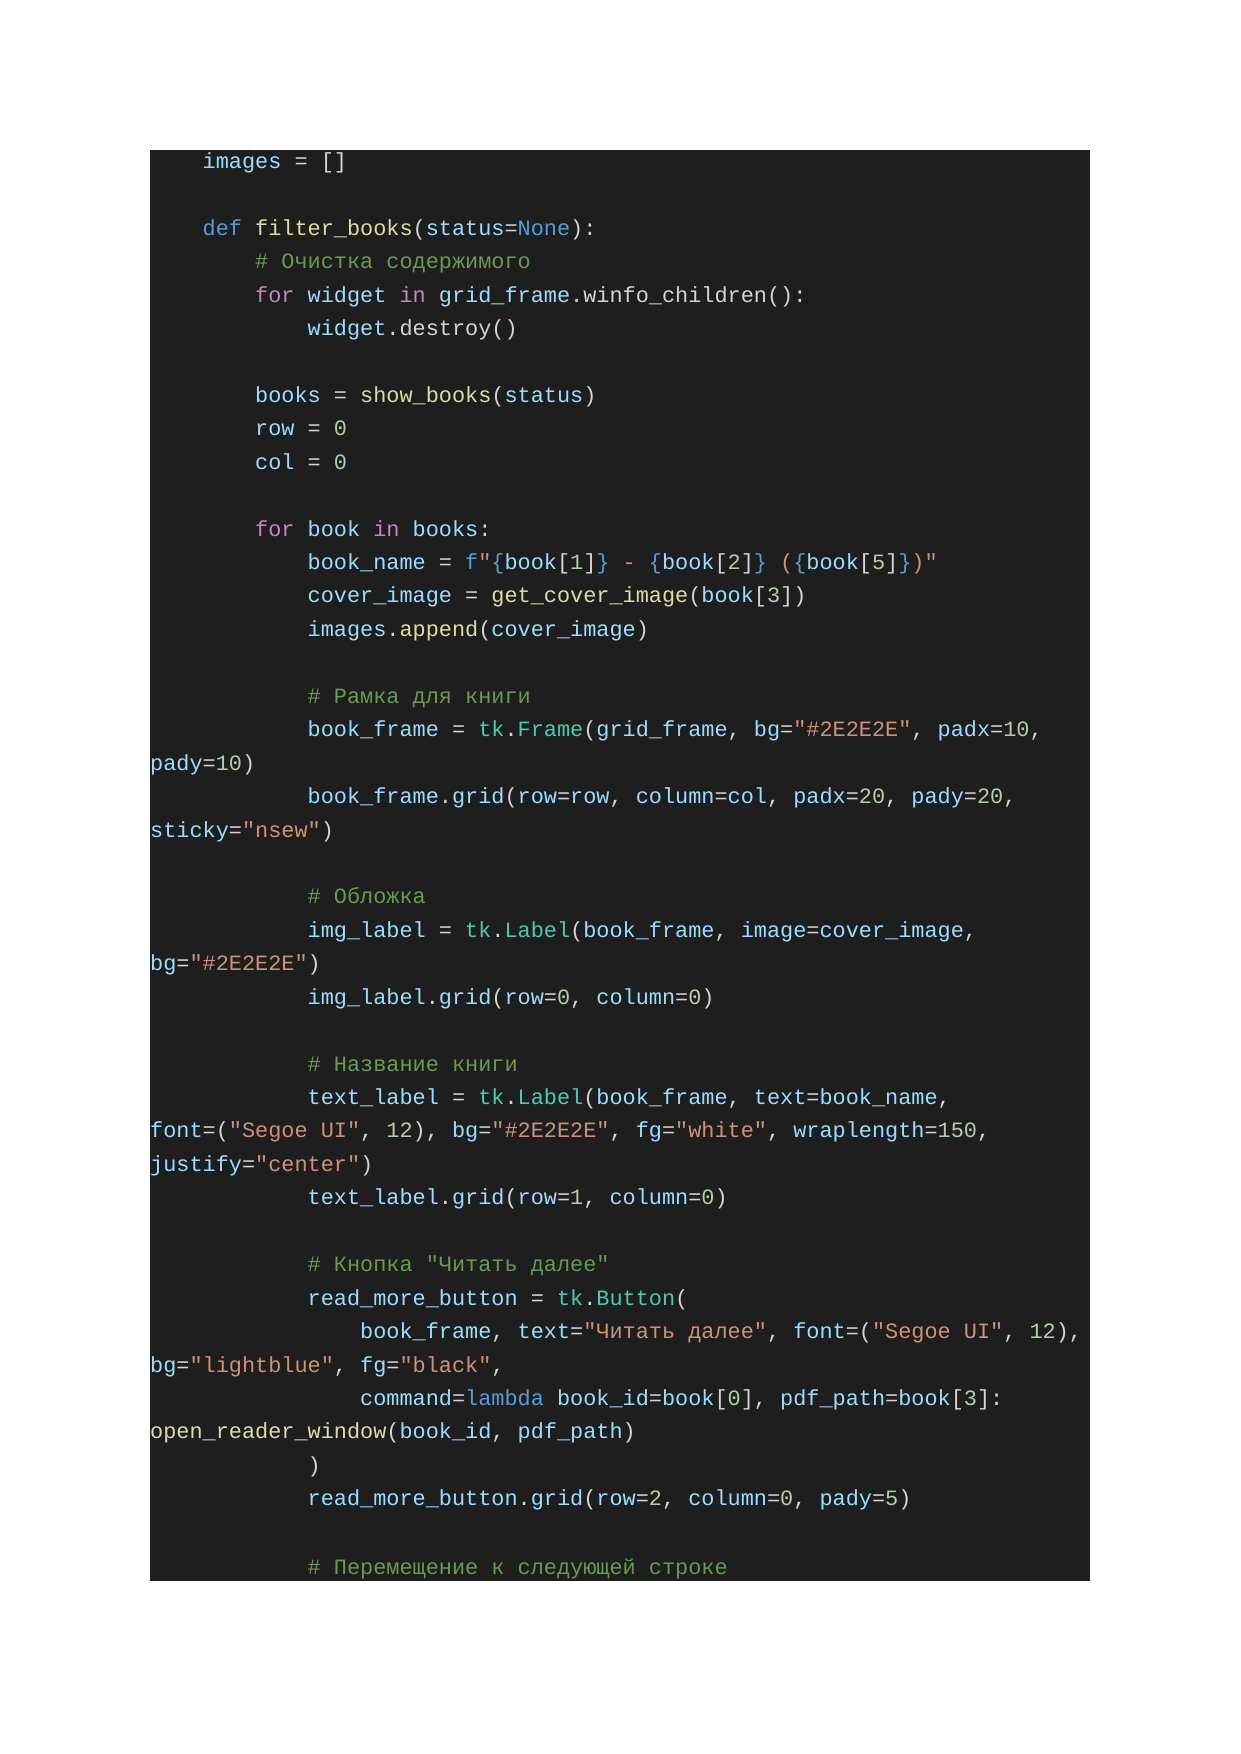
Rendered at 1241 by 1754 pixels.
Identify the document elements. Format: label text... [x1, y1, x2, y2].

text ) [150, 1454, 1090, 1479]
text def filter_books(status=None): [150, 217, 1090, 242]
text book_frame = tk.Frame(grid_frame, bg="#2E2E2E", padx=10, pady=10) [150, 718, 1090, 777]
text images = [] [150, 150, 1090, 175]
text book_frame, text="Читать далее", font=("Segoe UI", 12), bg="lightblue", fg="black", [150, 1320, 1090, 1378]
text book_name = f"{book[1]} - {book[2]} ({book[5]})" [150, 551, 1090, 576]
text books = show_books(status) [150, 384, 1090, 409]
text col = 0 [150, 451, 1090, 476]
text # Очистка содержимого [150, 250, 1090, 275]
text row = 0 [150, 417, 1090, 442]
text img_label.grid(row=0, column=0) [150, 986, 1090, 1011]
text for book in books: [150, 518, 1090, 543]
text read_more_button.grid(row=2, column=0, pady=5) [150, 1487, 1090, 1512]
text # Кнопка "Читать далее" [150, 1253, 1090, 1278]
text # Название книги [150, 1053, 1090, 1078]
text cover_image = get_cover_image(book[3]) [150, 585, 1090, 609]
text # Перемещение к следующей строке [150, 1556, 1090, 1581]
text widget.destroy() [150, 317, 1090, 342]
text # Обложка [150, 886, 1090, 910]
text images.append(cover_image) [150, 618, 1090, 643]
text text_label.grid(row=1, column=0) [150, 1187, 1090, 1211]
text for widget in grid_frame.winfo_children(): [150, 284, 1090, 308]
text img_label = tk.Label(book_frame, image=cover_image, bg="#2E2E2E") [150, 919, 1090, 977]
text read_more_button = tk.Button( [150, 1287, 1090, 1312]
text # Рамка для книги [150, 685, 1090, 710]
text text_label = tk.Label(book_frame, text=book_name, font=("Segoe UI", 12), bg="#2E2E2E", fg="white", wraplength=150, justify="center") [150, 1086, 1090, 1178]
text command=lambda book_id=book[0], pdf_path=book[3]: open_reader_window(book_id, pdf_path) [150, 1387, 1090, 1445]
text book_frame.grid(row=row, column=col, padx=20, pady=20, sticky="nsew") [150, 785, 1090, 843]
